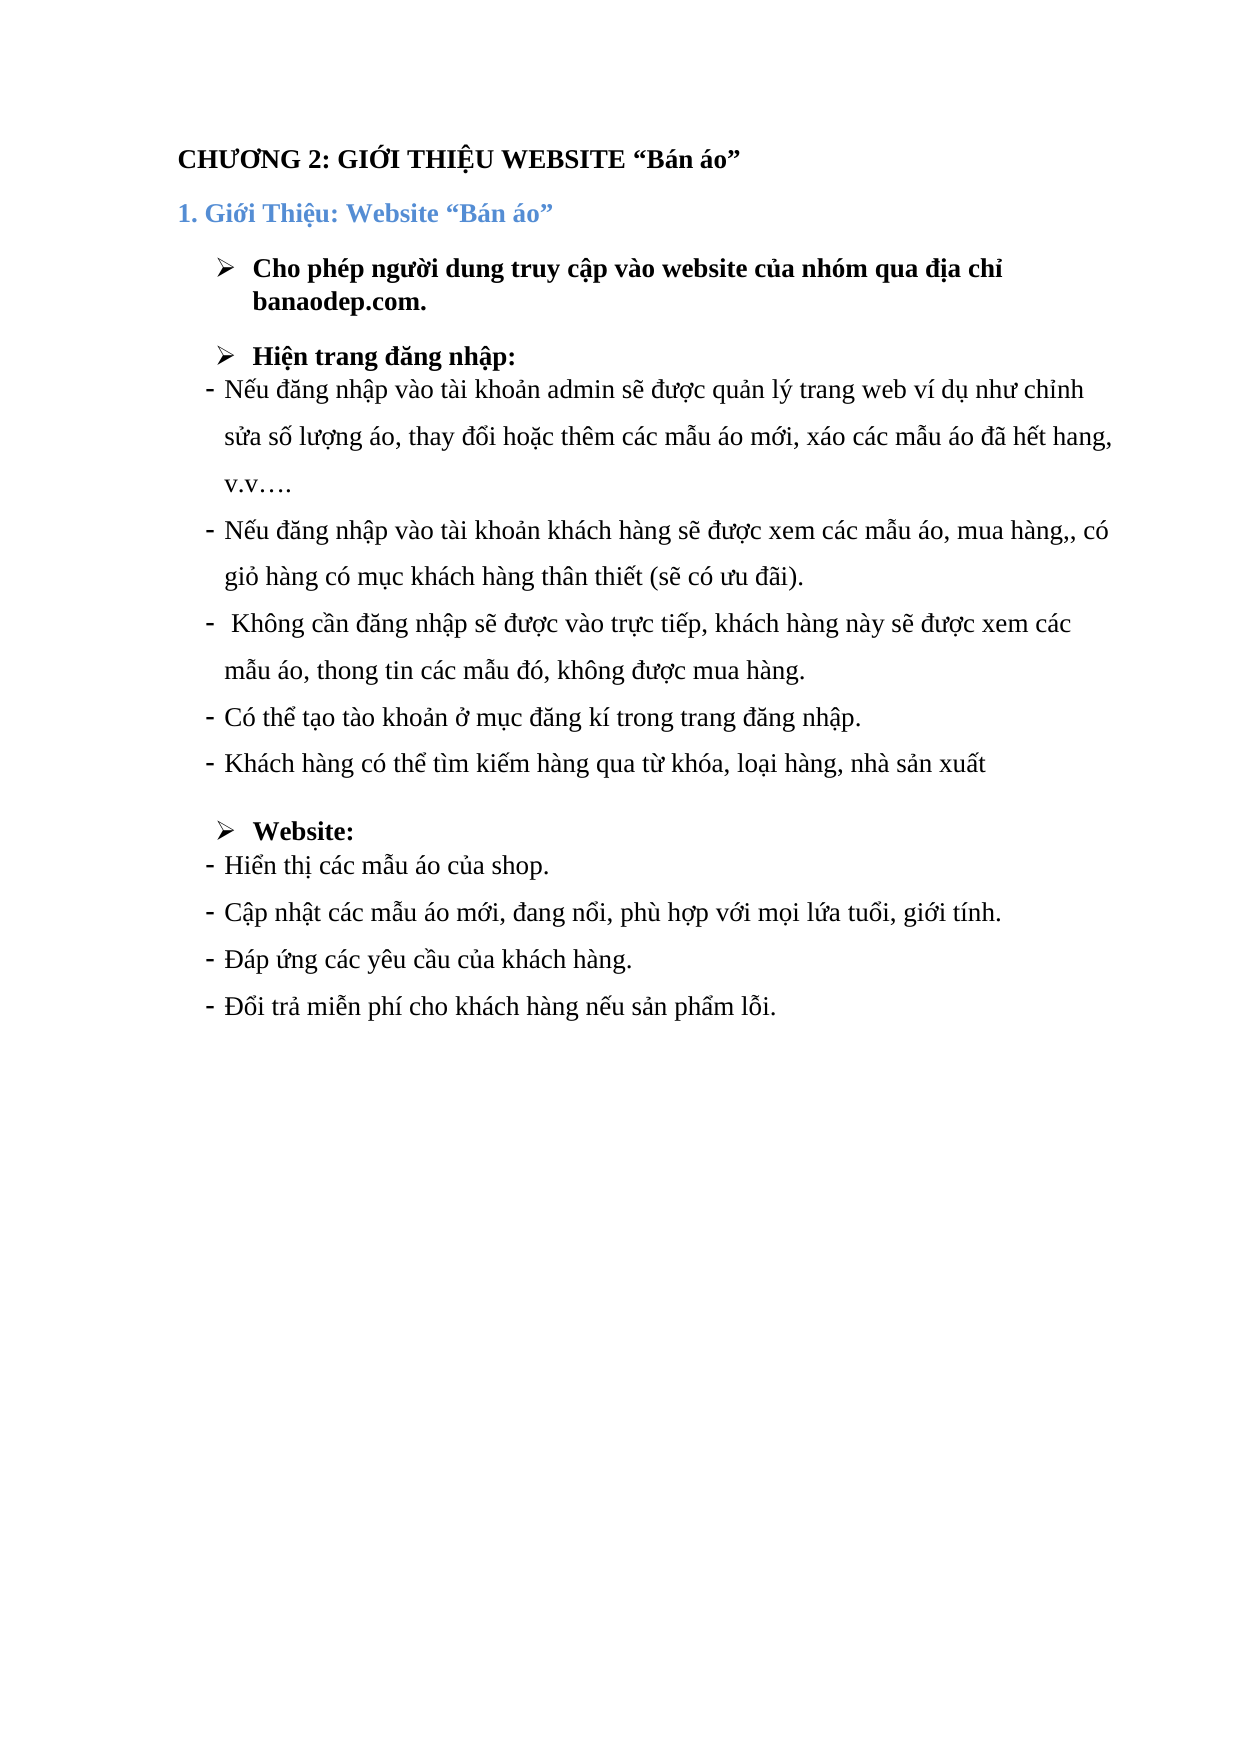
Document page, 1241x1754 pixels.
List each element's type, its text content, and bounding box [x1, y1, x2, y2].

list Không cần đăng nhập sẽ được vào trực tiếp, khách hàng này sẽ được xem các mẫu áo, thong tin các mẫu đó, không được mua hàng. [205, 607, 1122, 685]
list Đáp ứng các yêu cầu của khách hàng. [205, 943, 1122, 974]
list Nếu đăng nhập vào tài khoản khách hàng sẽ được xem các mẫu áo, mua hàng,, có giỏ hàng có mục khách hàng thân thiết (sẽ có ưu đãi). [205, 514, 1122, 592]
list Đổi trả miễn phí cho khách hàng nếu sản phẩm lỗi. [205, 989, 1122, 1021]
list Hiển thị các mẫu áo của shop. [205, 849, 1122, 880]
subtitle 1. Giới Thiệu: Website “Bán áo” [177, 197, 1122, 229]
subtitle CHƯƠNG 2: GIỚI THIỆU WEBSITE “Bán áo” [177, 143, 1122, 174]
list Có thể tạo tào khoản ở mục đăng kí trong trang đăng nhập. [205, 701, 1122, 732]
list Cập nhật các mẫu áo mới, đang nổi, phù hợp với mọi lứa tuổi, giới tính. [205, 896, 1122, 927]
subtitle Cho phép người dung truy cập vào website của nhóm qua địa chỉ banaodep.com. [215, 252, 1122, 317]
list Khách hàng có thể tìm kiếm hàng qua từ khóa, loại hàng, nhà sản xuất [205, 747, 1122, 779]
subtitle Hiện trang đăng nhập: [215, 340, 1122, 371]
subtitle Website: [215, 815, 1122, 846]
list Nếu đăng nhập vào tài khoản admin sẽ được quản lý trang web ví dụ như chỉnh sửa số lượng áo, thay đổi hoặc thêm các mẫu áo mới, xáo các mẫu áo đã hết hang, v.v…. [205, 374, 1122, 498]
